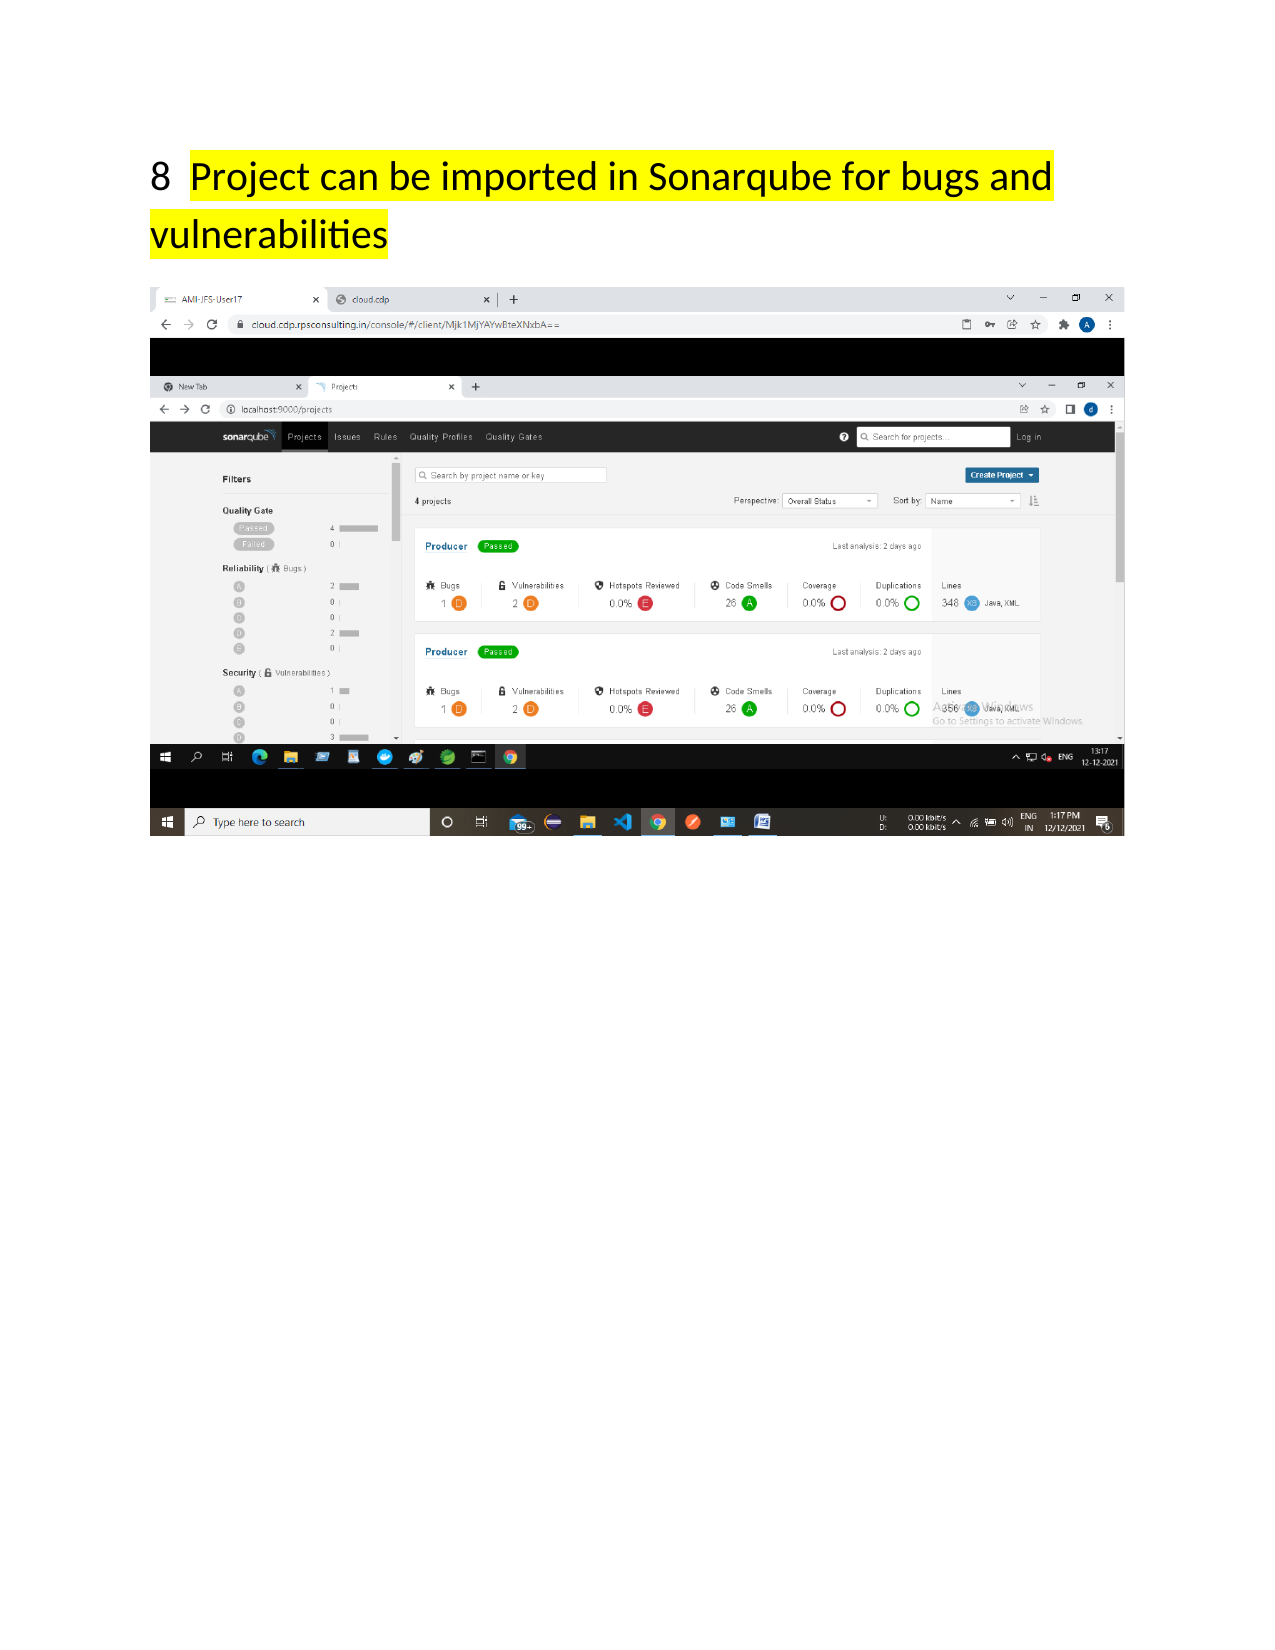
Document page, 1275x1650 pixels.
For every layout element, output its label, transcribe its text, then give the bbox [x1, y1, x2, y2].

picture [150, 287, 1125, 836]
text 8 Project can be imported in Sonarqube for bugs and vulnerabilities [150, 150, 1125, 259]
